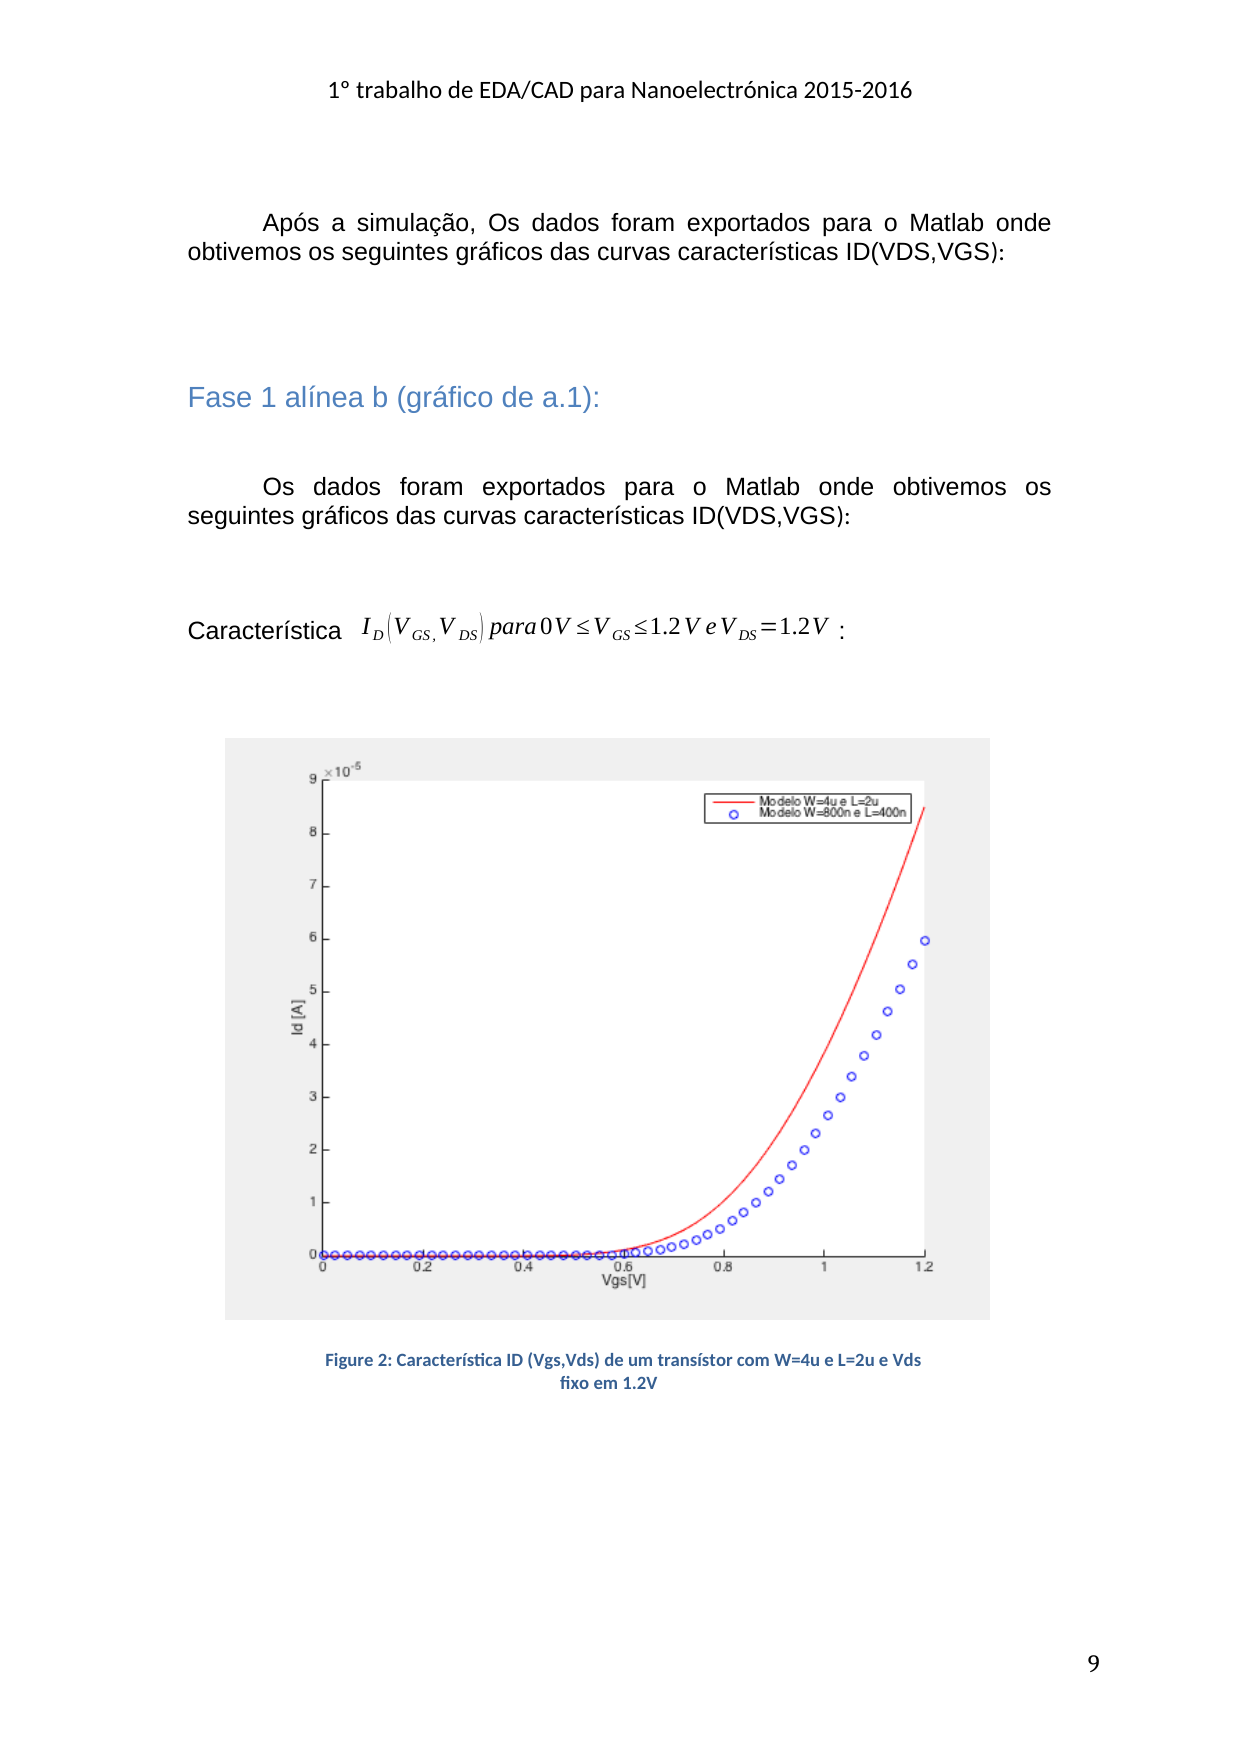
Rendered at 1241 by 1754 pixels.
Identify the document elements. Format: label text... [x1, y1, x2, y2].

picture [225, 738, 990, 1320]
text Figure 2: Característica ID (Vgs,Vds) de um transístor com W=4u e L=2u e Vds fixo em 1.2V [291, 1348, 926, 1394]
text Após a simulação, Os dados foram exportados para o Matlab onde obtivemos os seguintes gráficos das curvas características ID(VDS,VGS): [187, 207, 1053, 267]
text Característica : [187, 610, 1053, 648]
subtitle Fase 1 alínea b (gráfico de a.1): [187, 380, 1053, 413]
text Os dados foram exportados para o Matlab onde obtivemos os seguintes gráficos das curvas características ID(VDS,VGS): [187, 472, 1053, 531]
